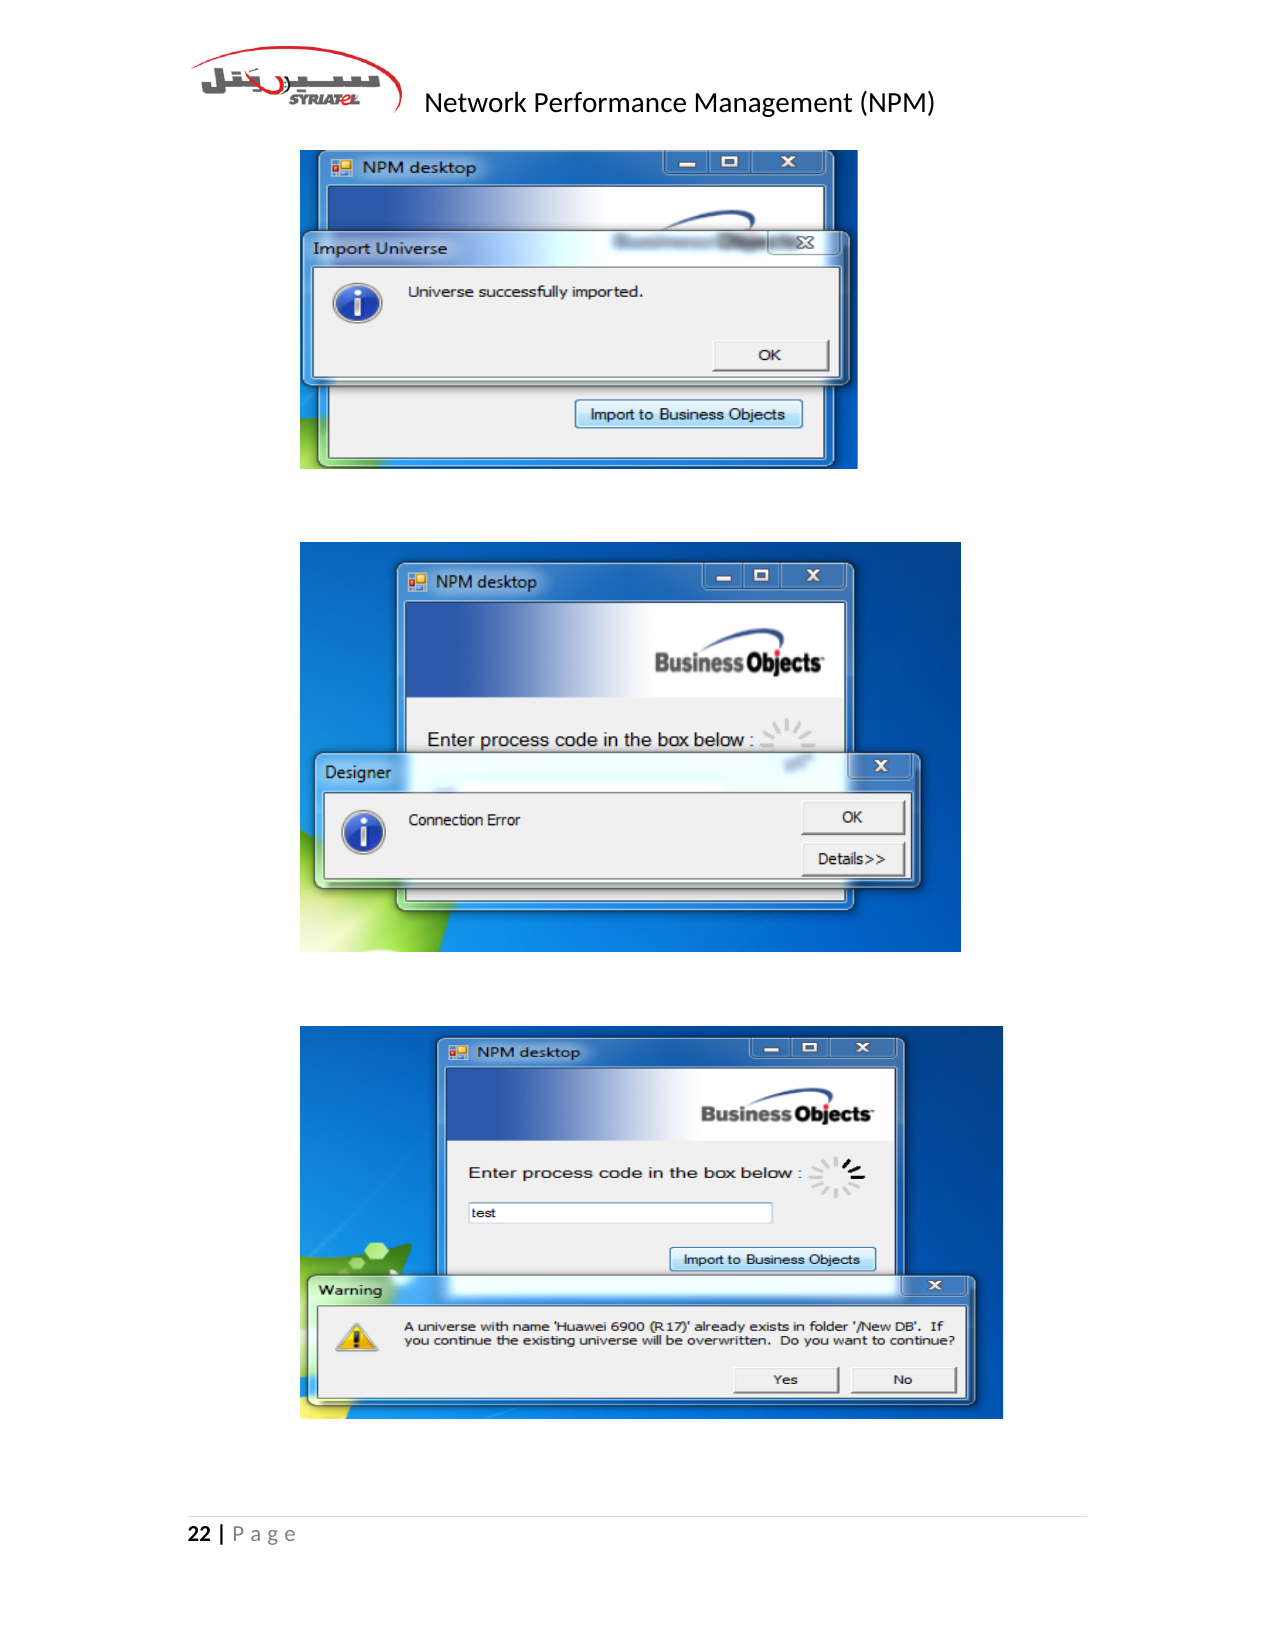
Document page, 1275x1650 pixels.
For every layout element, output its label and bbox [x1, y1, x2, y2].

picture [300, 150, 858, 469]
picture [300, 1026, 1004, 1419]
picture [187, 45, 405, 113]
picture [300, 542, 961, 952]
